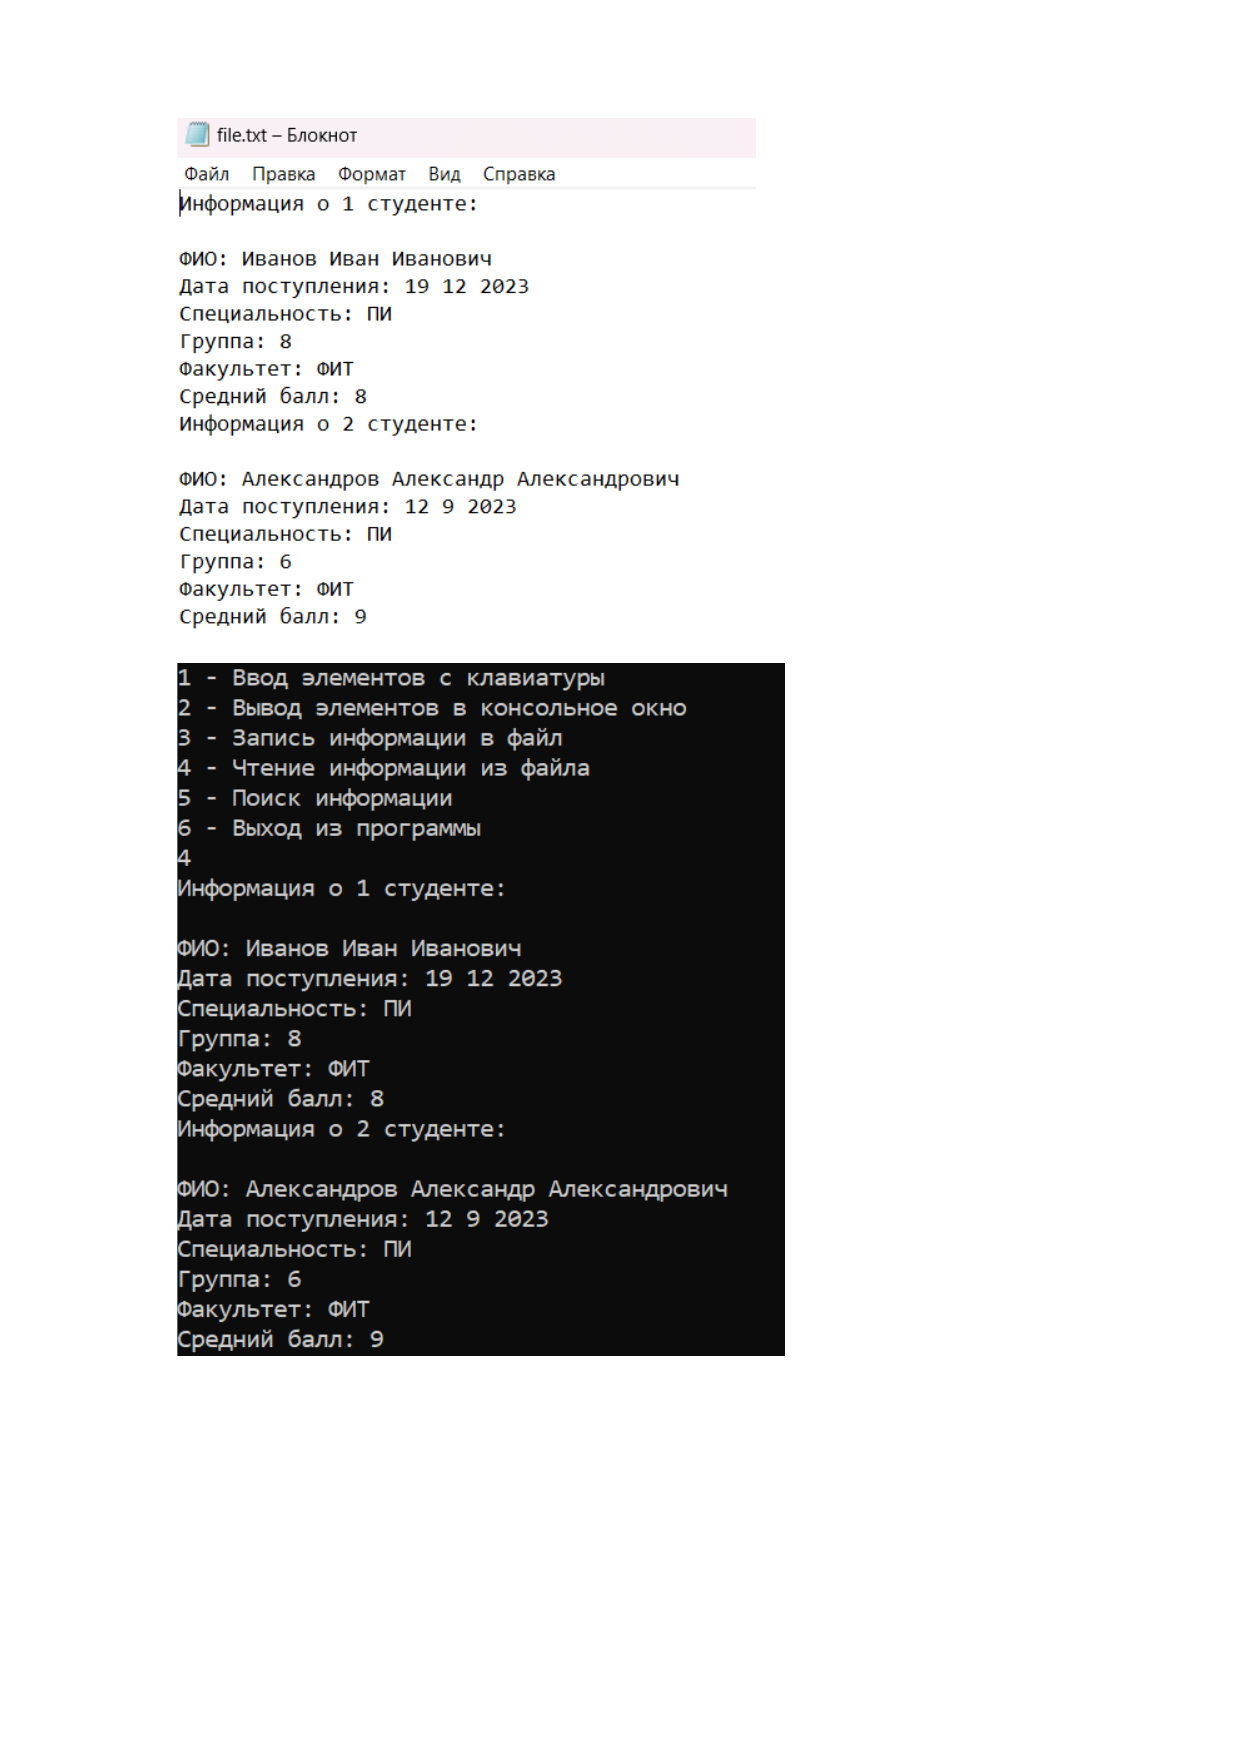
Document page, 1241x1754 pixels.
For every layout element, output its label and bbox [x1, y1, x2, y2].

picture [177, 118, 756, 646]
picture [177, 663, 785, 1356]
